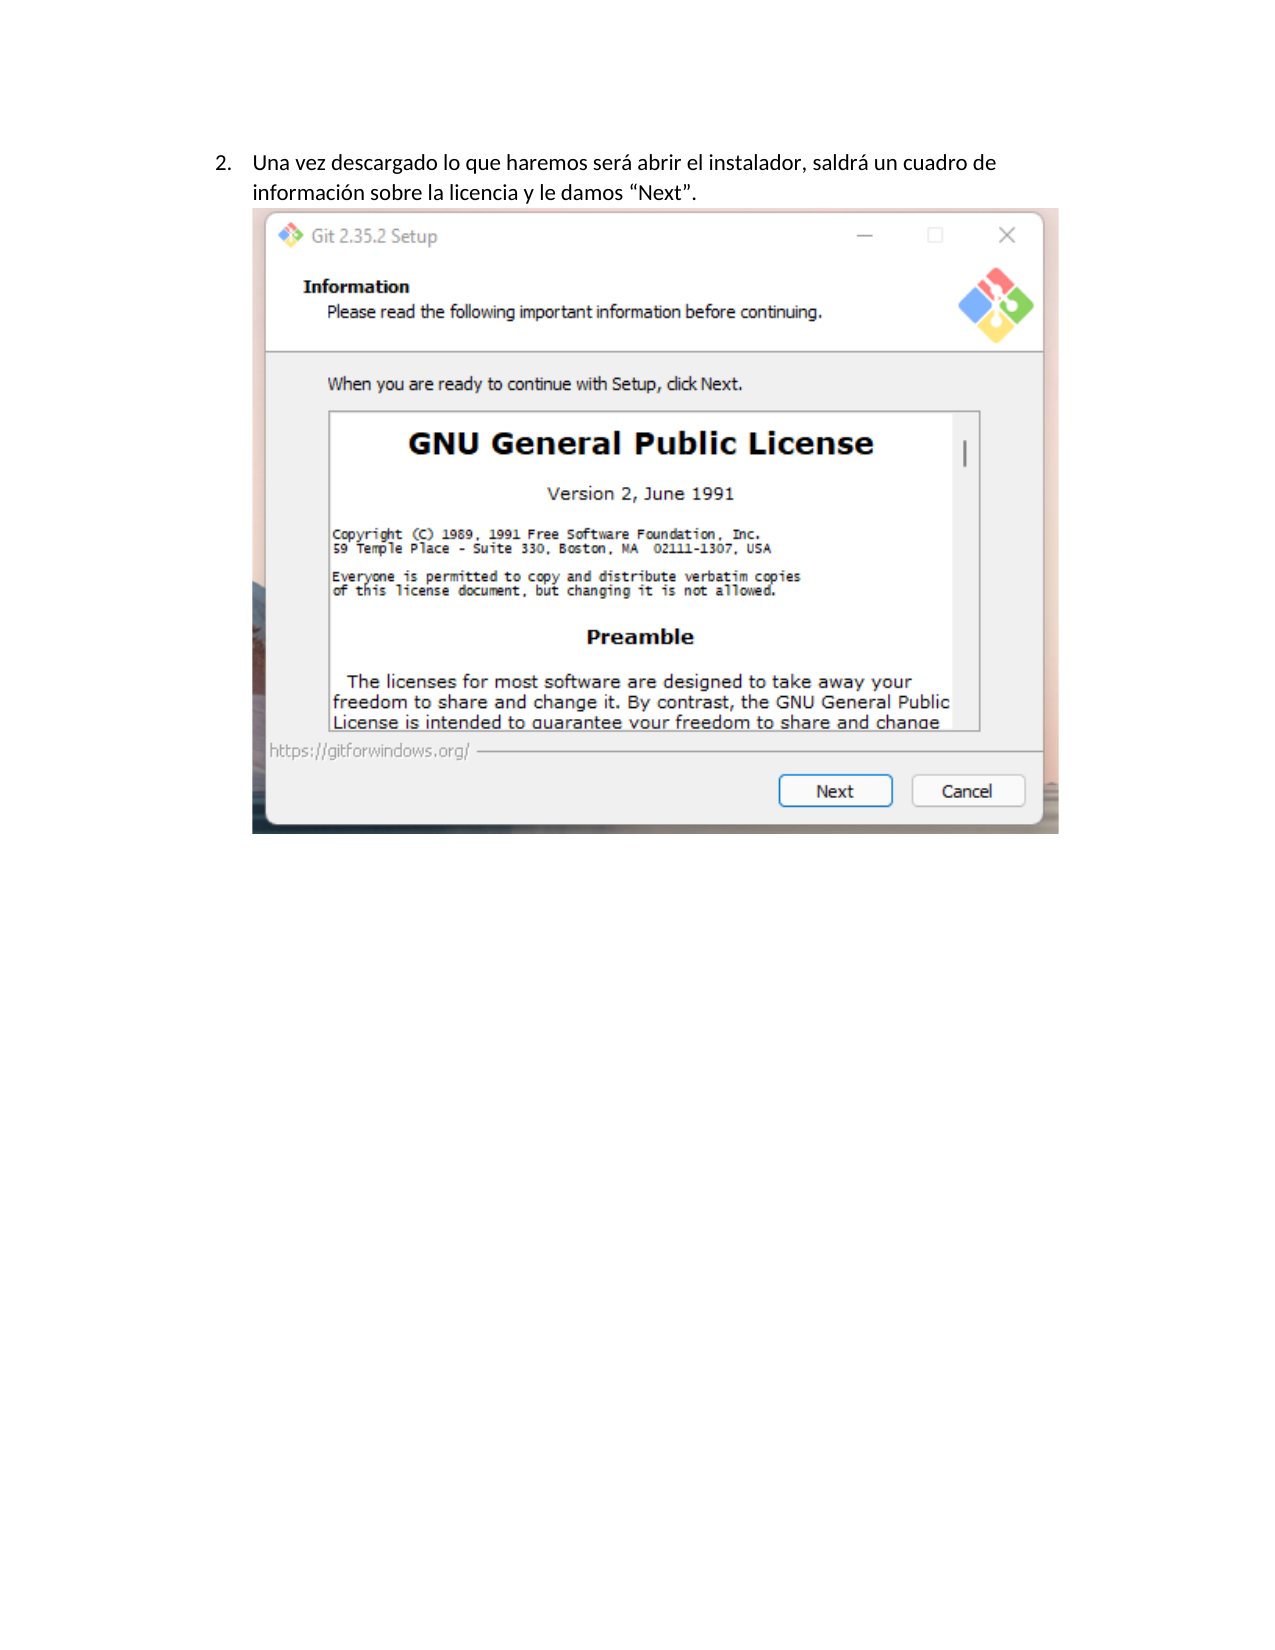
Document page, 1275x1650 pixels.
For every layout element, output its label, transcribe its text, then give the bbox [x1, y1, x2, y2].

list Una vez descargado lo que haremos será abrir el instalador, saldrá un cuadro de información sobre la licencia y le damos “Next”. [215, 148, 1098, 206]
picture [252, 208, 1059, 834]
